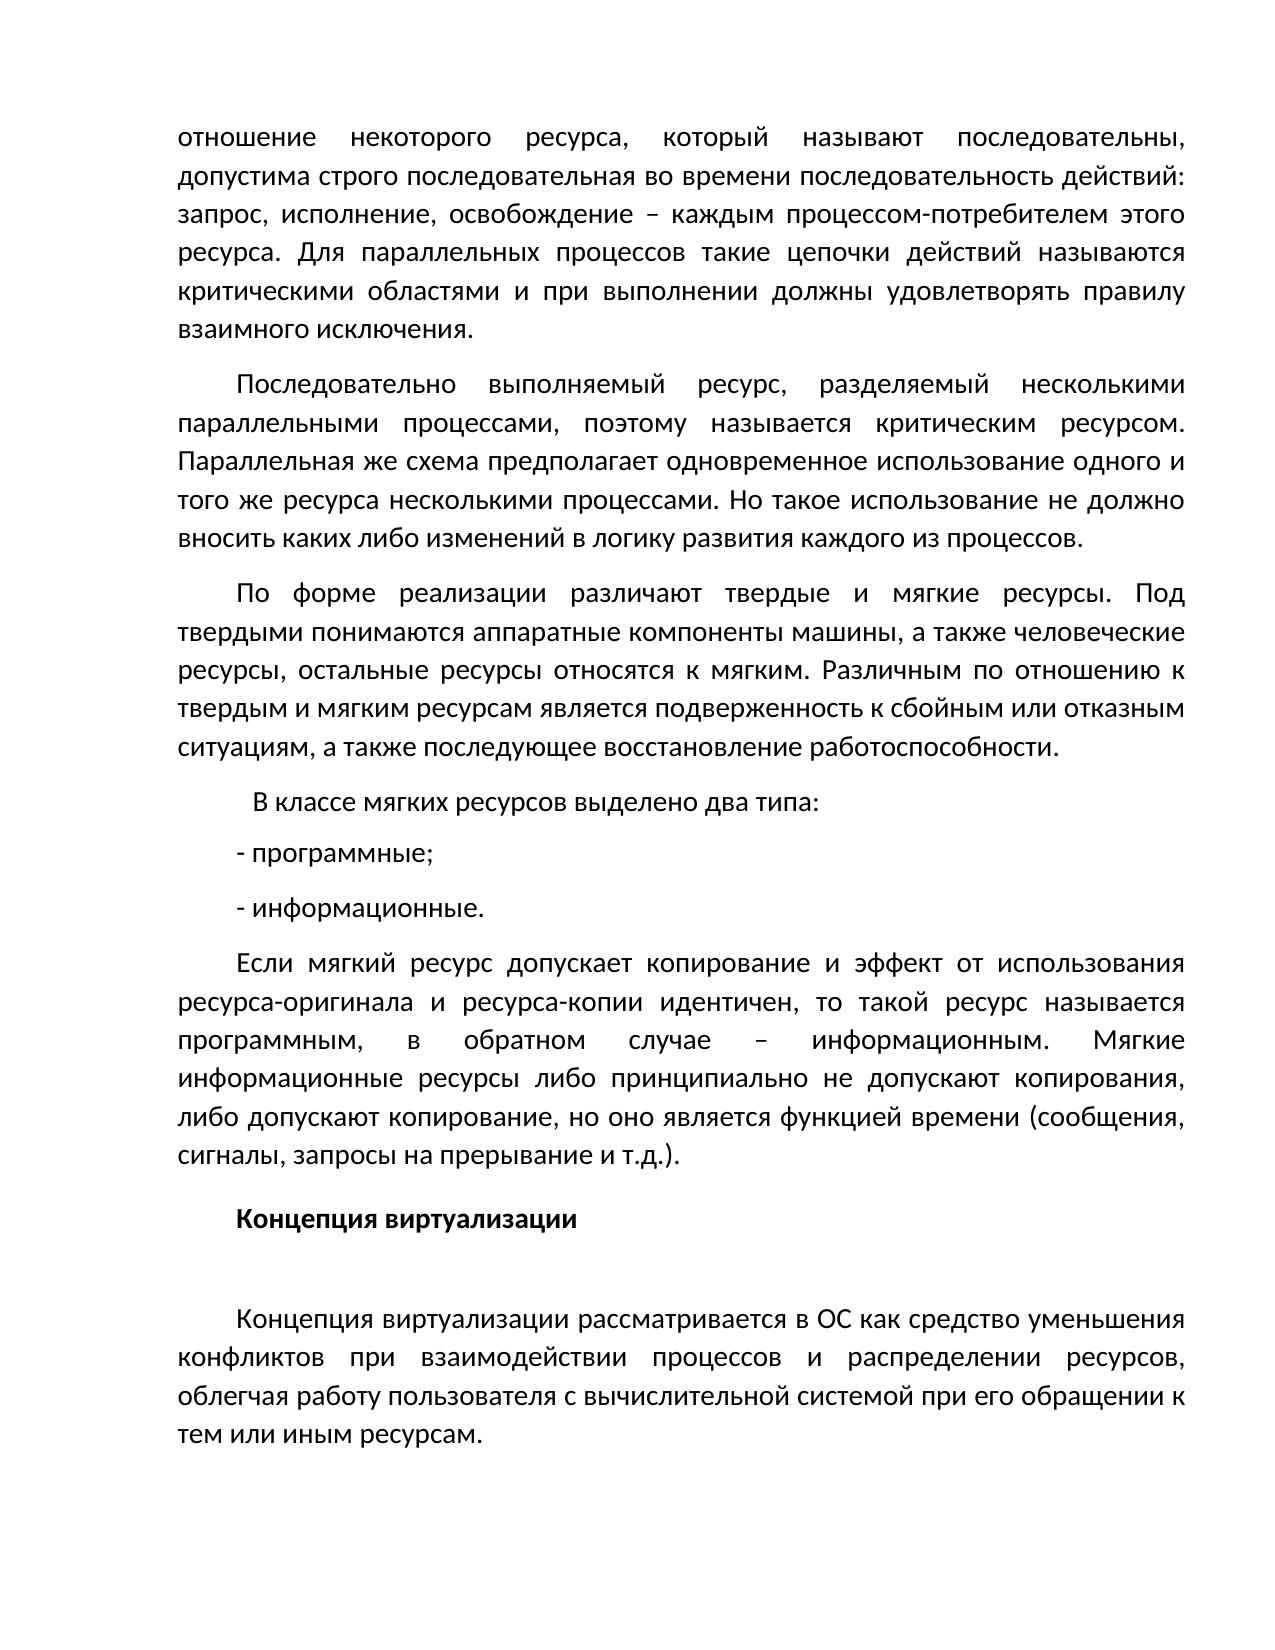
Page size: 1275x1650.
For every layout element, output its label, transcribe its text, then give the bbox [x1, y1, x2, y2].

text По форме реализации различают твердые и мягкие ресурсы. Под твердыми понимаются аппаратные компоненты машины, а также человеческие ресурсы, остальные ресурсы относятся к мягким. Различным по отношению к твердым и мягким ресурсам является подверженность к сбойным или отказным ситуациям, а также последующее восстановление работоспособности. [177, 574, 1186, 764]
text В классе мягких ресурсов выделено два типа: [177, 783, 1186, 819]
text Если мягкий ресурс допускает копирование и эффект от использования ресурса-оригинала и ресурса-копии идентичен, то такой ресурс называется программным, в обратном случае – информационным. Мягкие информационные ресурсы либо принципиально не допускают копирования, либо допускают копирование, но оно является функцией времени (сообщения, сигналы, запросы на прерывание и т.д.). [177, 944, 1186, 1172]
text Концепция виртуализации [177, 1200, 1186, 1236]
text - программные; [177, 834, 1186, 870]
text Концепция виртуализации рассматривается в ОС как средство уменьшения конфликтов при взаимодействии процессов и распределении ресурсов, облегчая работу пользователя с вычислительной системой при его обращении к тем или иным ресурсам. [177, 1300, 1186, 1451]
text Последовательно выполняемый ресурс, разделяемый несколькими параллельными процессами, поэтому называется критическим ресурсом. Параллельная же схема предполагает одновременное использование одного и того же ресурса несколькими процессами. Но такое использование не должно вносить каких либо изменений в логику развития каждого из процессов. [177, 365, 1186, 555]
text - информационные. [177, 889, 1186, 925]
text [177, 118, 1186, 346]
